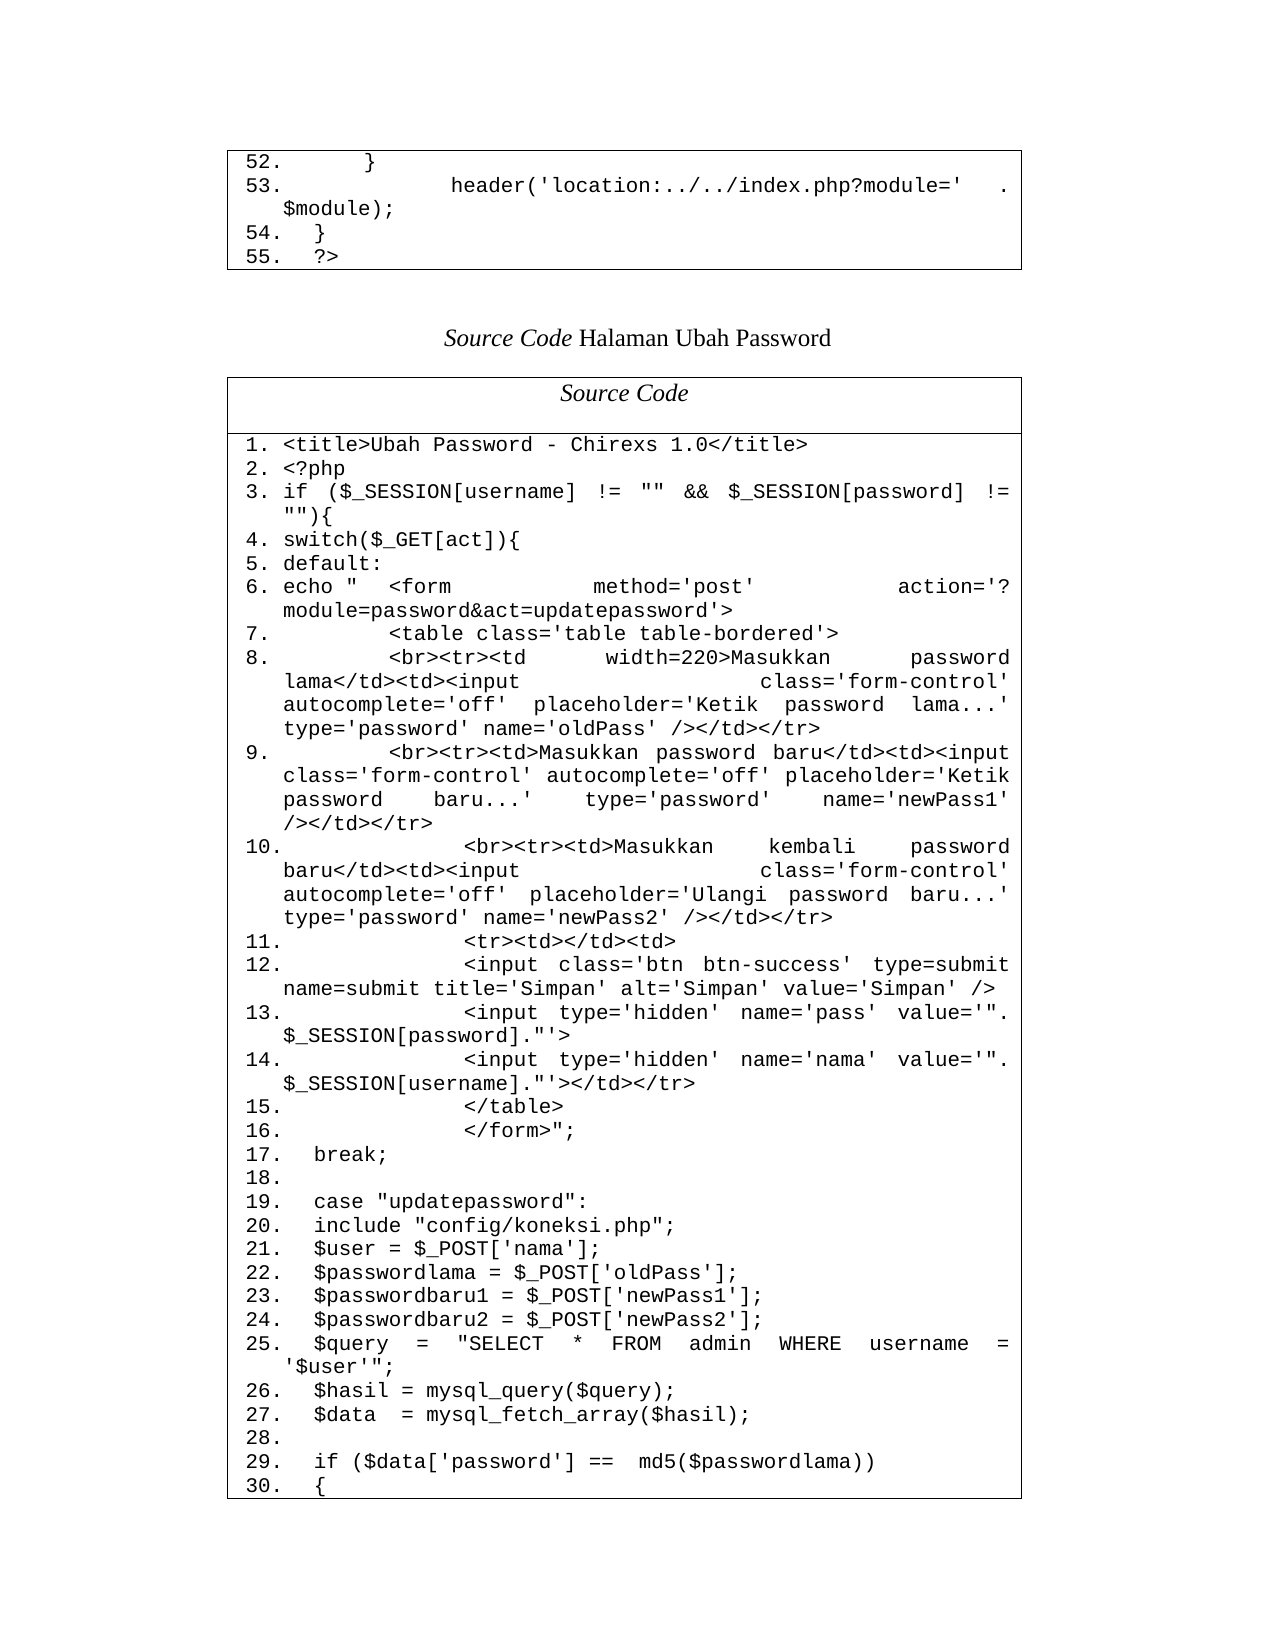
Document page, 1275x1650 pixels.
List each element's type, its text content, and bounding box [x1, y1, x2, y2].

text Source Code Halaman Ubah Password [150, 323, 1125, 352]
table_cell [228, 151, 1021, 269]
table_header Source Code [228, 378, 1021, 433]
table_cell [228, 434, 1021, 1498]
